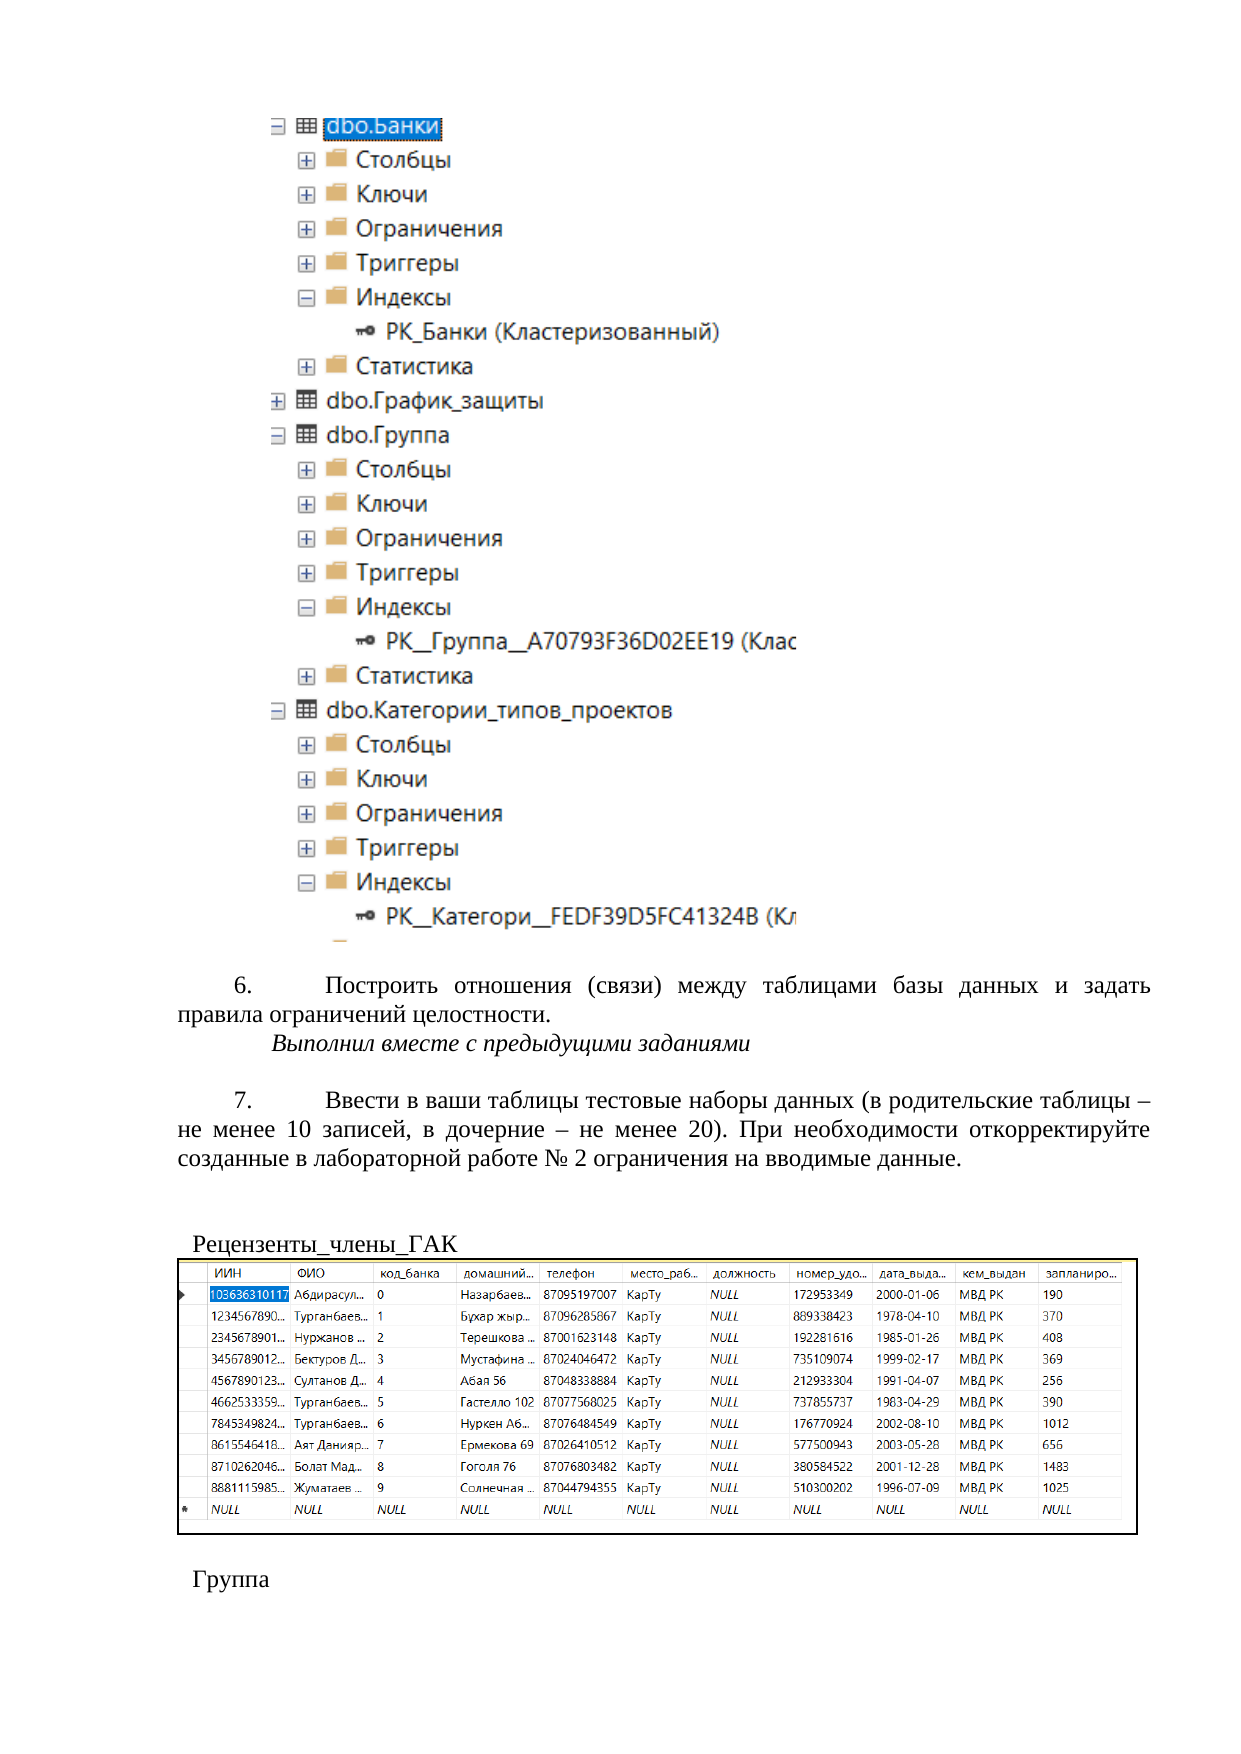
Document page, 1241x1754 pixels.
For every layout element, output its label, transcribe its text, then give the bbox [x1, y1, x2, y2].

list Ввести в ваши таблицы тестовые наборы данных (в родительские таблицы – не менее 10 записей, в дочерние – не менее 20). При необходимости откорректируйте созданные в лабораторной работе № 2 ограничения на вводимые данные. [177, 1085, 1152, 1172]
list Построить отношения (связи) между таблицами базы данных и задать правила ограничений целостности. [177, 970, 1152, 1028]
picture [179, 1260, 1136, 1533]
text Группа [192, 1564, 1152, 1592]
picture [271, 118, 797, 942]
text Выполнил вместе с предыдущими заданиями [271, 1028, 1152, 1057]
text Рецензенты_члены_ГАК [192, 1229, 1152, 1258]
